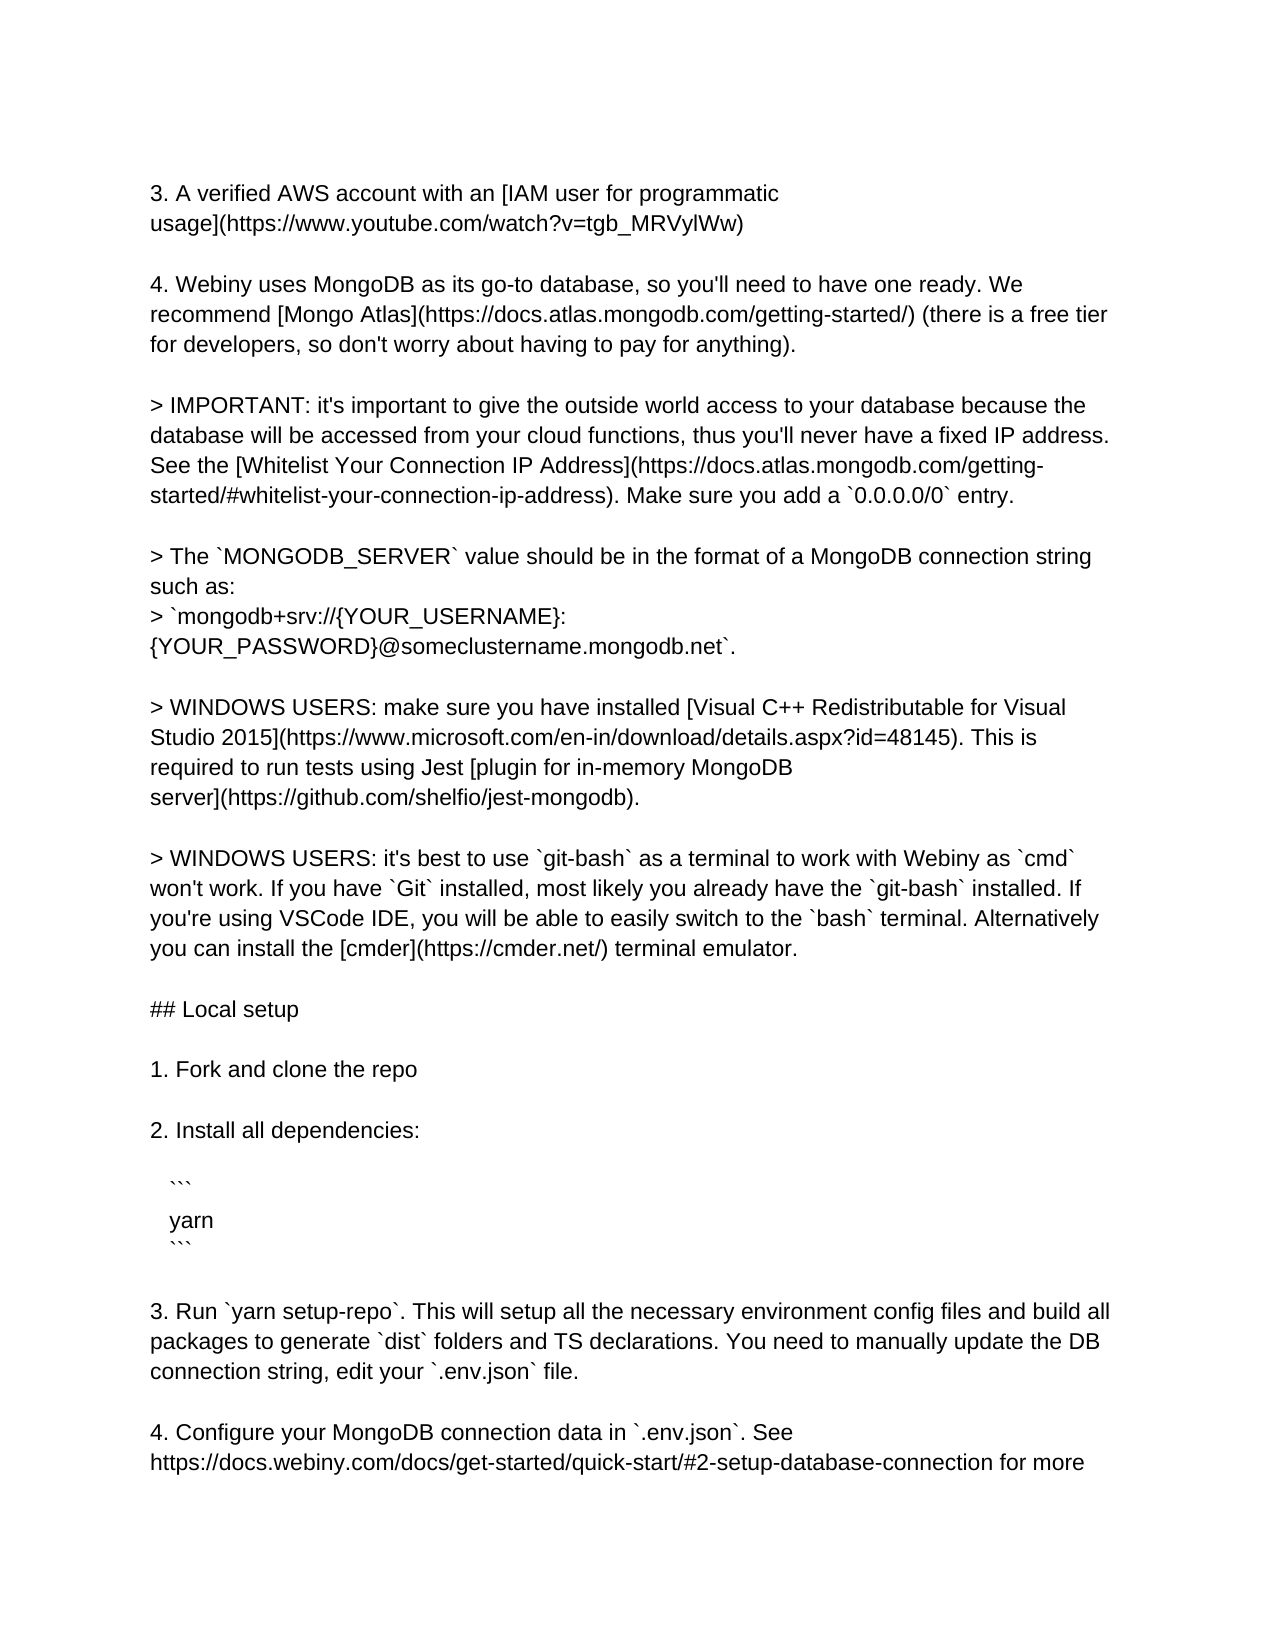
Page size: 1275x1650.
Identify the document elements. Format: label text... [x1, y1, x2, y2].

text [150, 1419, 1125, 1475]
text 2. Install all dependencies: [150, 1117, 1125, 1143]
text ## Local setup [150, 996, 1125, 1022]
text 1. Fork and clone the repo [150, 1056, 1125, 1083]
text ``` [150, 1177, 1125, 1203]
text 3. Run `yarn setup-repo`. This will setup all the necessary environment config files and build all packages to generate `dist` folders and TS declarations. You need to manually update the DB connection string, edit your `.env.json` file. [150, 1298, 1125, 1385]
text > WINDOWS USERS: make sure you have installed [Visual C++ Redistributable for Visual Studio 2015](https://www.microsoft.com/en-in/download/details.aspx?id=48145). This is required to run tests using Jest [plugin for in-memory MongoDB server](https://github.com/shelfio/jest-mongodb). [150, 694, 1125, 811]
text > IMPORTANT: it's important to give the outside world access to your database because the database will be accessed from your cloud functions, thus you'll never have a fixed IP address. See the [Whitelist Your Connection IP Address](https://docs.atlas.mongodb.com/getting-started/#whitelist-your-connection-ip-address). Make sure you add a `0.0.0.0/0` entry. [150, 392, 1125, 509]
text > `mongodb+srv://{YOUR_USERNAME}:{YOUR_PASSWORD}@someclustername.mongodb.net`. [150, 603, 1125, 660]
text yarn [150, 1207, 1125, 1234]
text 3. A verified AWS account with an [IAM user for programmatic usage](https://www.youtube.com/watch?v=tgb_MRVylWw) [150, 180, 1125, 237]
text 4. Webiny uses MongoDB as its go-to database, so you'll need to have one ready. We recommend [Mongo Atlas](https://docs.atlas.mongodb.com/getting-started/) (there is a free tier for developers, so don't worry about having to pay for anything). [150, 271, 1125, 358]
text > WINDOWS USERS: it's best to use `git-bash` as a terminal to work with Webiny as `cmd` won't work. If you have `Git` installed, most likely you already have the `git-bash` installed. If you're using VSCode IDE, you will be able to easily switch to the `bash` terminal. Alternatively you can install the [cmder](https://cmder.net/) terminal emulator. [150, 845, 1125, 962]
text ``` [150, 1237, 1125, 1264]
text > The `MONGODB_SERVER` value should be in the format of a MongoDB connection string such as: [150, 543, 1125, 599]
